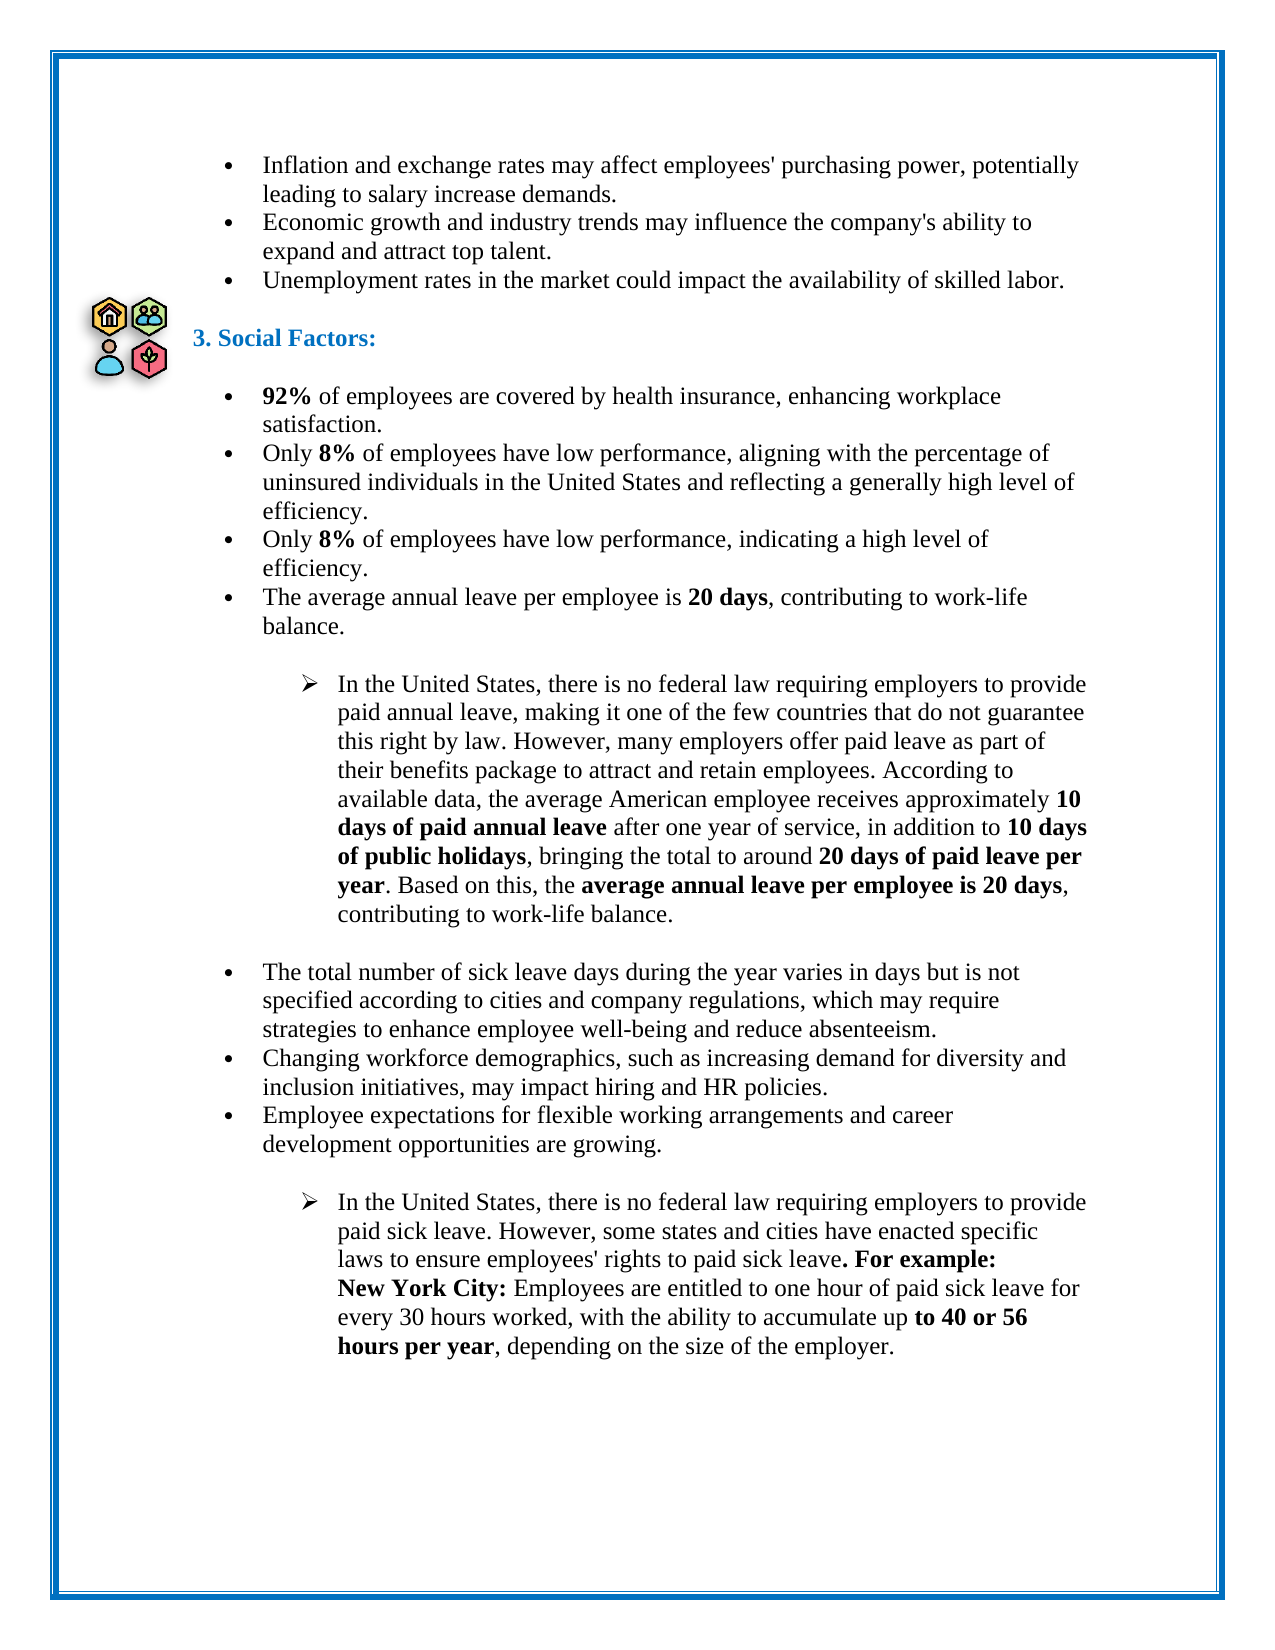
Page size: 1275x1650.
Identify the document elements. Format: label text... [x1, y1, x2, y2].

list Economic growth and industry trends may influence the company's ability to expand and attract top talent. [225, 207, 1087, 265]
text 3. Social Factors: [187, 323, 1087, 352]
list In the United States, there is no federal law requiring employers to provide paid sick leave. However, some states and cities have enacted specific laws to ensure employees' rights to paid sick leave. For example: [300, 1187, 1087, 1273]
list In the United States, there is no federal law requiring employers to provide paid annual leave, making it one of the few countries that do not guarantee this right by law. However, many employers offer paid leave as part of their benefits package to attract and retain employees. According to available data, the average American employee receives approximately 10 days of paid annual leave after one year of service, in addition to 10 days of public holidays, bringing the total to around 20 days of paid leave per year. Based on this, the average annual leave per employee is 20 days, contributing to work-life balance. [300, 669, 1087, 927]
list The average annual leave per employee is 20 days, contributing to work-life balance. [225, 582, 1087, 639]
list Only 8% of employees have low performance, aligning with the percentage of uninsured individuals in the United States and reflecting a generally high level of efficiency. [225, 438, 1087, 524]
list The total number of sick leave days during the year varies in days but is not specified according to cities and company regulations, which may require strategies to enhance employee well-being and reduce absenteeism. [225, 957, 1087, 1043]
list Employee expectations for flexible working arrangements and career development opportunities are growing. [225, 1100, 1087, 1158]
list Only 8% of employees have low performance, indicating a high level of efficiency. [225, 524, 1087, 582]
list Changing workforce demographics, such as increasing demand for diversity and inclusion initiatives, may impact hiring and HR policies. [225, 1043, 1087, 1100]
list 92% of employees are covered by health insurance, enhancing workplace satisfaction. [225, 381, 1087, 438]
picture [86, 295, 172, 380]
list Unemployment rates in the market could impact the availability of skilled labor. [225, 265, 1087, 294]
list Inflation and exchange rates may affect employees' purchasing power, potentially leading to salary increase demands. [225, 150, 1087, 207]
list New York City: Employees are entitled to one hour of paid sick leave for every 30 hours worked, with the ability to accumulate up to 40 or 56 hours per year, depending on the size of the employer. [337, 1273, 1087, 1359]
